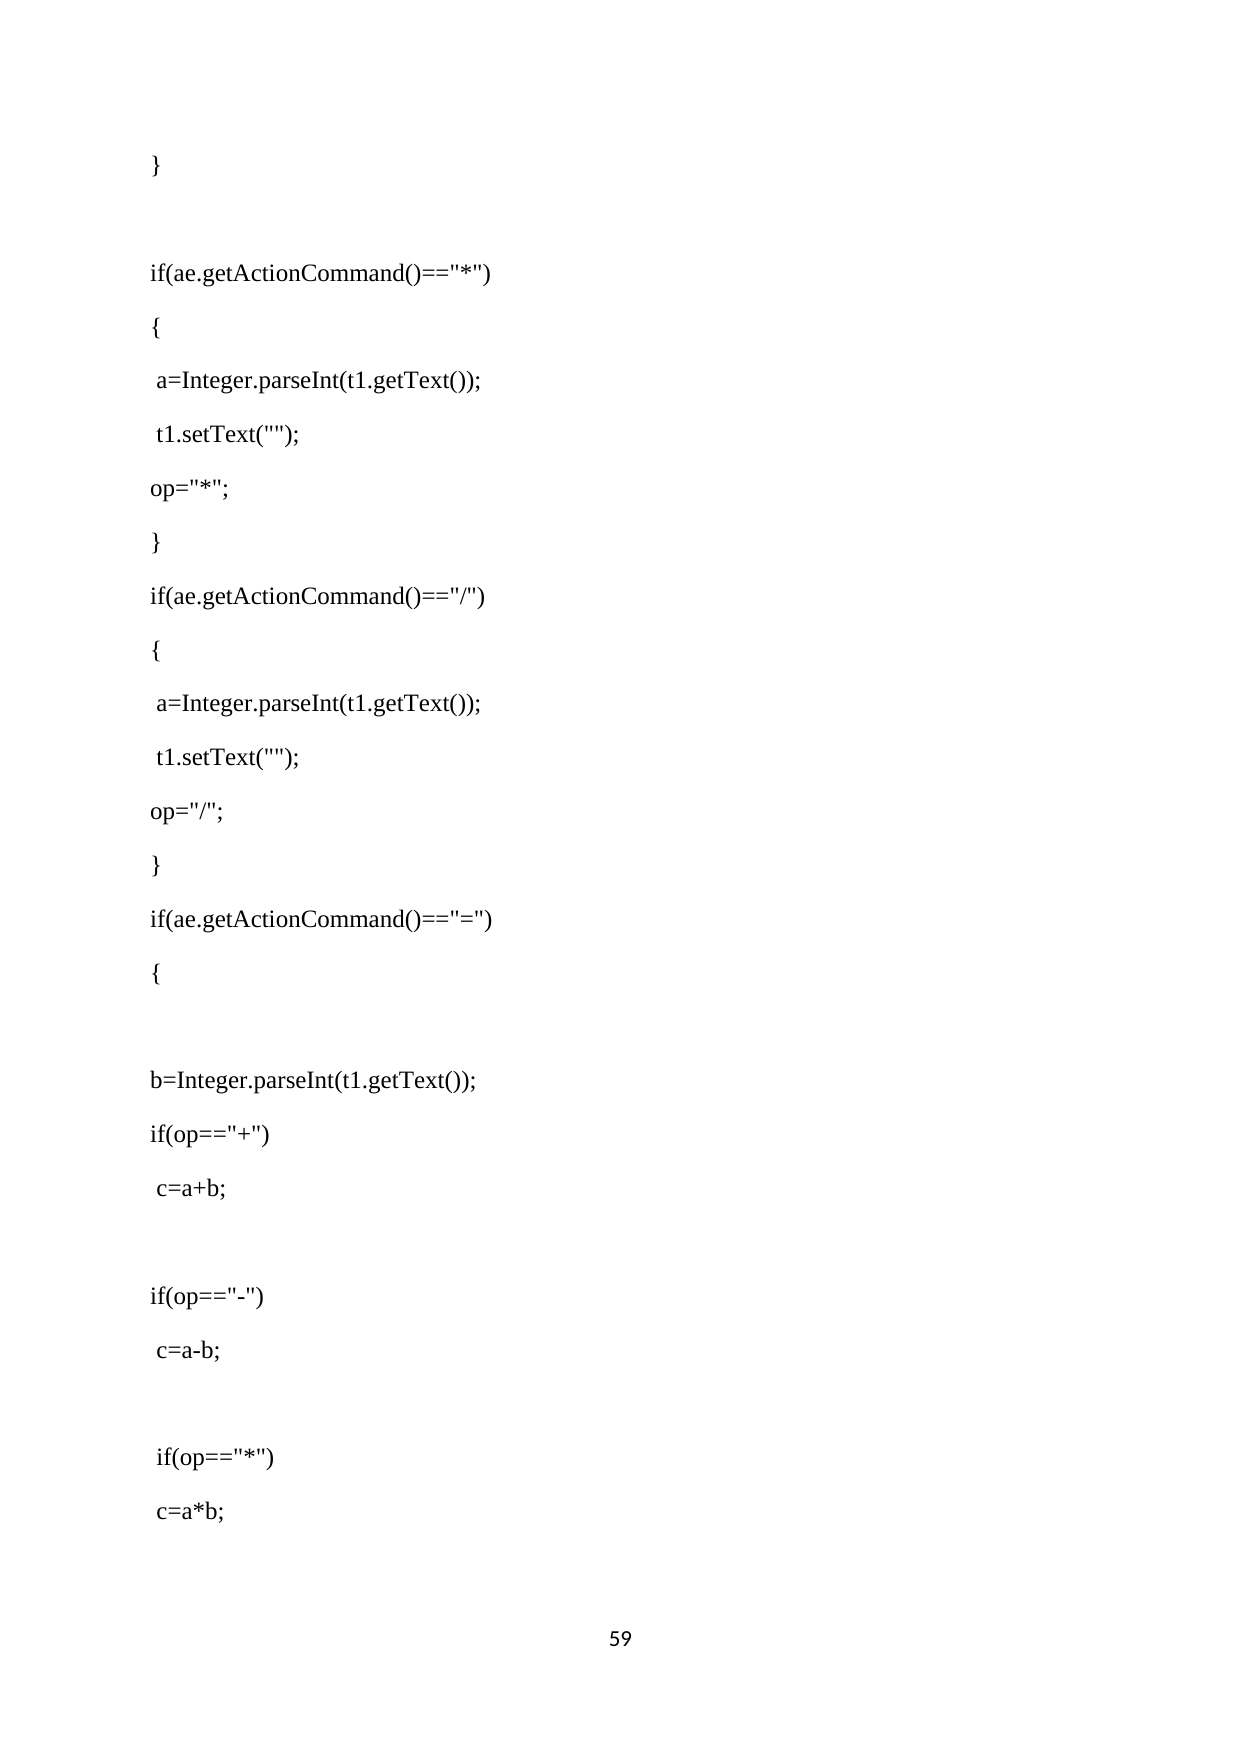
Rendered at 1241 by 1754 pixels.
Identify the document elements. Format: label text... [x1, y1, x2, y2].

text t1.setText(""); [150, 742, 1090, 771]
text { [150, 635, 1090, 663]
text if(ae.getActionCommand()=="=") [150, 904, 1090, 933]
text if(op=="*") [150, 1442, 1090, 1471]
text } [150, 527, 1090, 556]
text a=Integer.parseInt(t1.getText()); [150, 688, 1090, 717]
text if(ae.getActionCommand()=="/") [150, 581, 1090, 609]
text a=Integer.parseInt(t1.getText()); [150, 365, 1090, 394]
text } [150, 850, 1090, 879]
text t1.setText(""); [150, 419, 1090, 448]
text op="/"; [150, 796, 1090, 825]
text { [150, 312, 1090, 340]
text if(op=="+") [150, 1119, 1090, 1148]
text c=a+b; [150, 1173, 1090, 1202]
text if(op=="-") [150, 1281, 1090, 1310]
text b=Integer.parseInt(t1.getText()); [150, 1066, 1090, 1094]
text } [150, 150, 1090, 179]
text if(ae.getActionCommand()=="*") [150, 258, 1090, 286]
text c=a-b; [150, 1335, 1090, 1363]
text op="*"; [150, 473, 1090, 502]
text { [150, 958, 1090, 987]
text c=a*b; [150, 1496, 1090, 1525]
